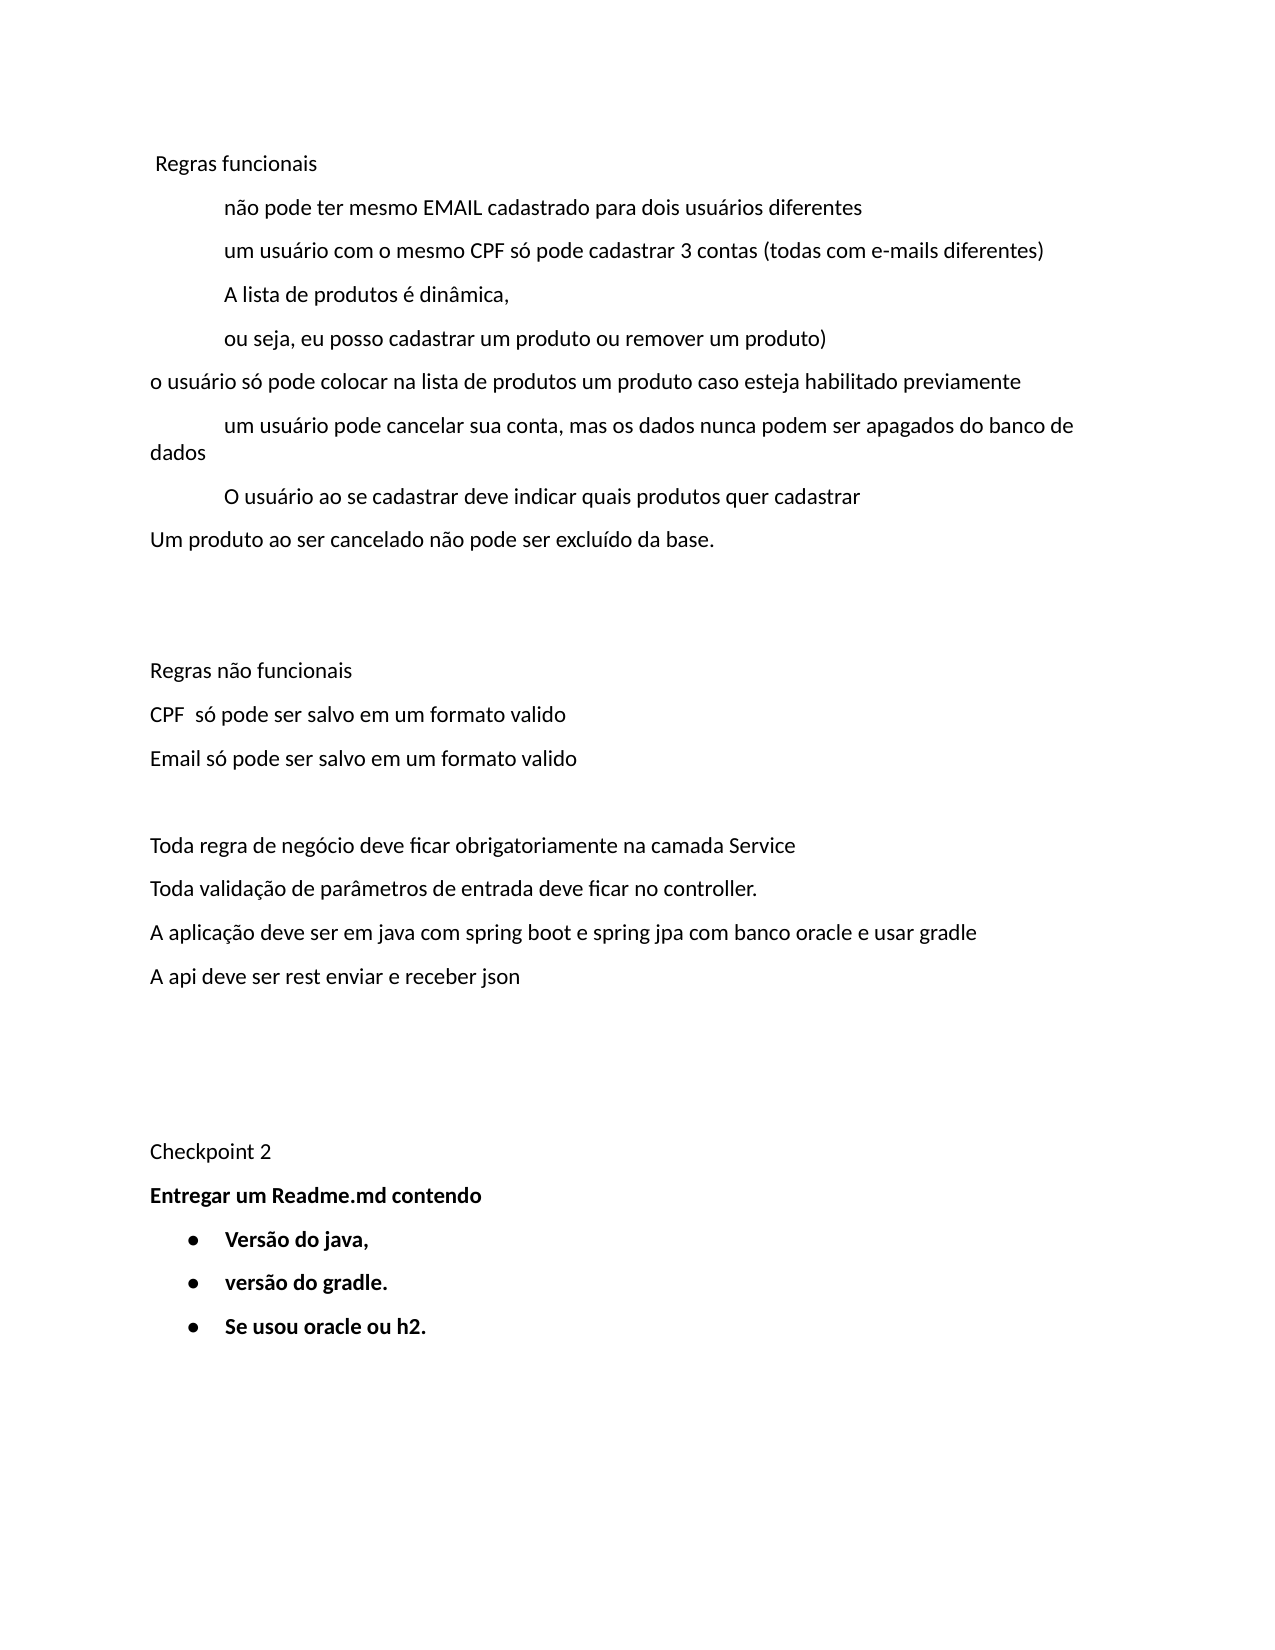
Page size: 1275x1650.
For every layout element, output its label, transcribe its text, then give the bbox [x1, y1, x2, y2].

text Checkpoint 2 [150, 1138, 1125, 1165]
list versão do gradle. [187, 1269, 1125, 1296]
text não pode ter mesmo EMAIL cadastrado para dois usuários diferentes [150, 194, 1125, 221]
text Regras não funcionais [150, 657, 1125, 684]
text A lista de produtos é dinâmica, [150, 281, 1125, 308]
text Um produto ao ser cancelado não pode ser excluído da base. [150, 526, 1125, 553]
list Se usou oracle ou h2. [187, 1313, 1125, 1340]
text o usuário só pode colocar na lista de produtos um produto caso esteja habilitado previamente [150, 368, 1125, 395]
text Regras funcionais [150, 150, 1125, 177]
text Email só pode ser salvo em um formato valido [150, 744, 1125, 771]
text Toda regra de negócio deve ficar obrigatoriamente na camada Service [150, 832, 1125, 859]
text um usuário com o mesmo CPF só pode cadastrar 3 contas (todas com e-mails diferentes) [150, 237, 1125, 264]
text Toda validação de parâmetros de entrada deve ficar no controller. [150, 875, 1125, 902]
text Entregar um Readme.md contendo [150, 1182, 1125, 1209]
text A api deve ser rest enviar e receber json [150, 963, 1125, 989]
text ou seja, eu posso cadastrar um produto ou remover um produto) [150, 324, 1125, 352]
text O usuário ao se cadastrar deve indicar quais produtos quer cadastrar [150, 482, 1125, 509]
text A aplicação deve ser em java com spring boot e spring jpa com banco oracle e usar gradle [150, 919, 1125, 946]
text um usuário pode cancelar sua conta, mas os dados nunca podem ser apagados do banco de dados [150, 412, 1125, 466]
text CPF só pode ser salvo em um formato valido [150, 701, 1125, 728]
list Versão do java, [187, 1226, 1125, 1252]
